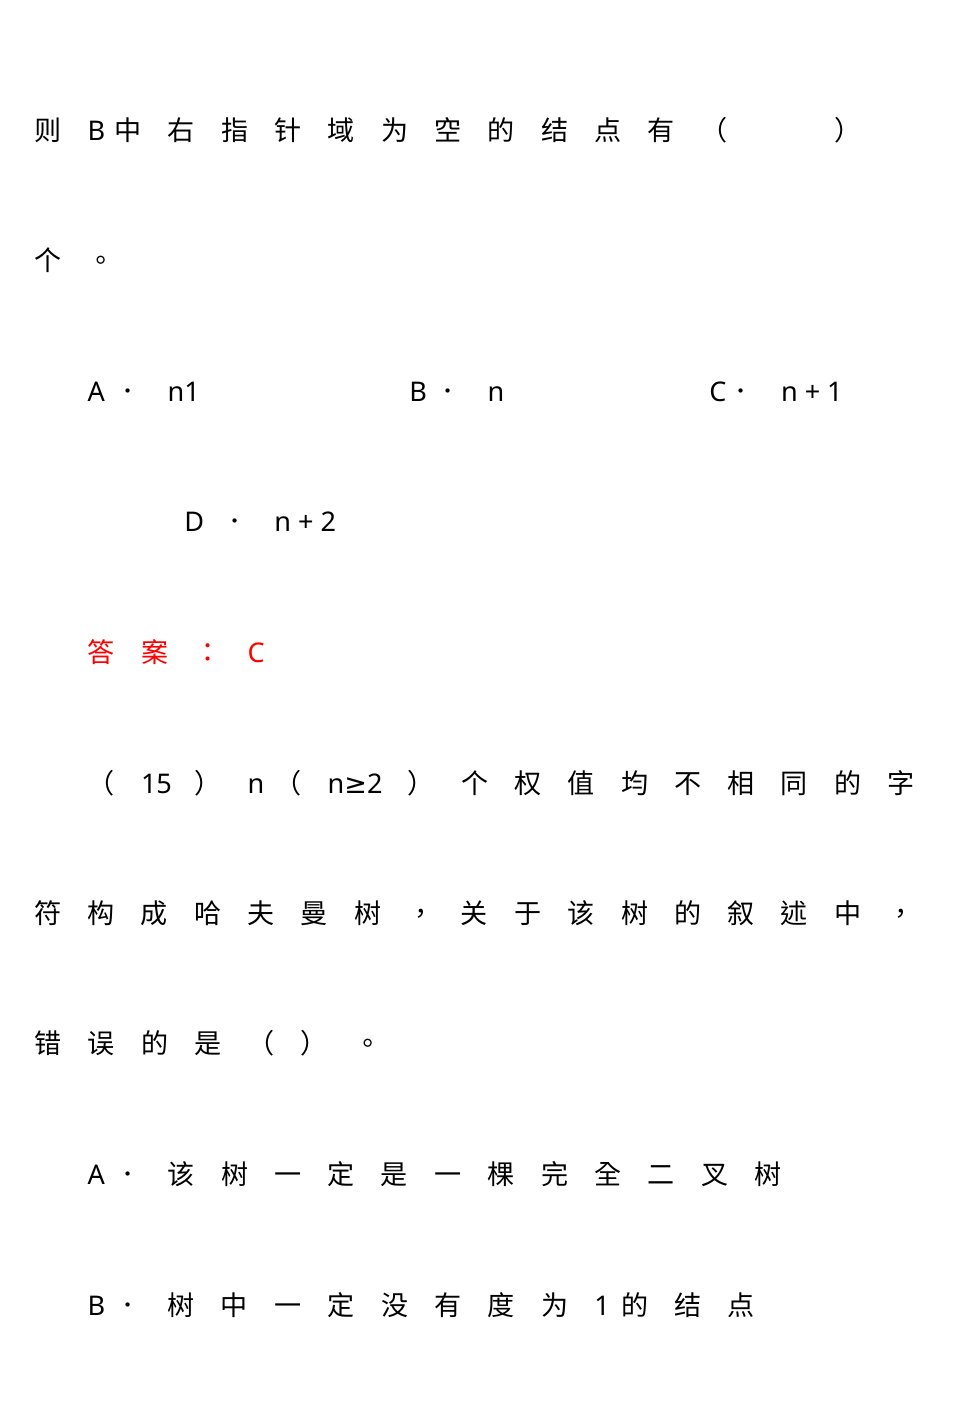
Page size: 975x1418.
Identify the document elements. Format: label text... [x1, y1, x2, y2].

text （15）n（n≥2）个权值均不相同的字符构成哈夫曼树，关于该树的叙述中，错误的是（）。 [34, 750, 941, 1075]
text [34, 97, 941, 292]
text A．n1 B．n C．n + 1 D．n + 2 [34, 358, 941, 553]
text A．该树一定是一棵完全二叉树 [34, 1141, 941, 1206]
text 答案：C [34, 619, 941, 684]
text B．树中一定没有度为1的结点 [34, 1272, 941, 1337]
